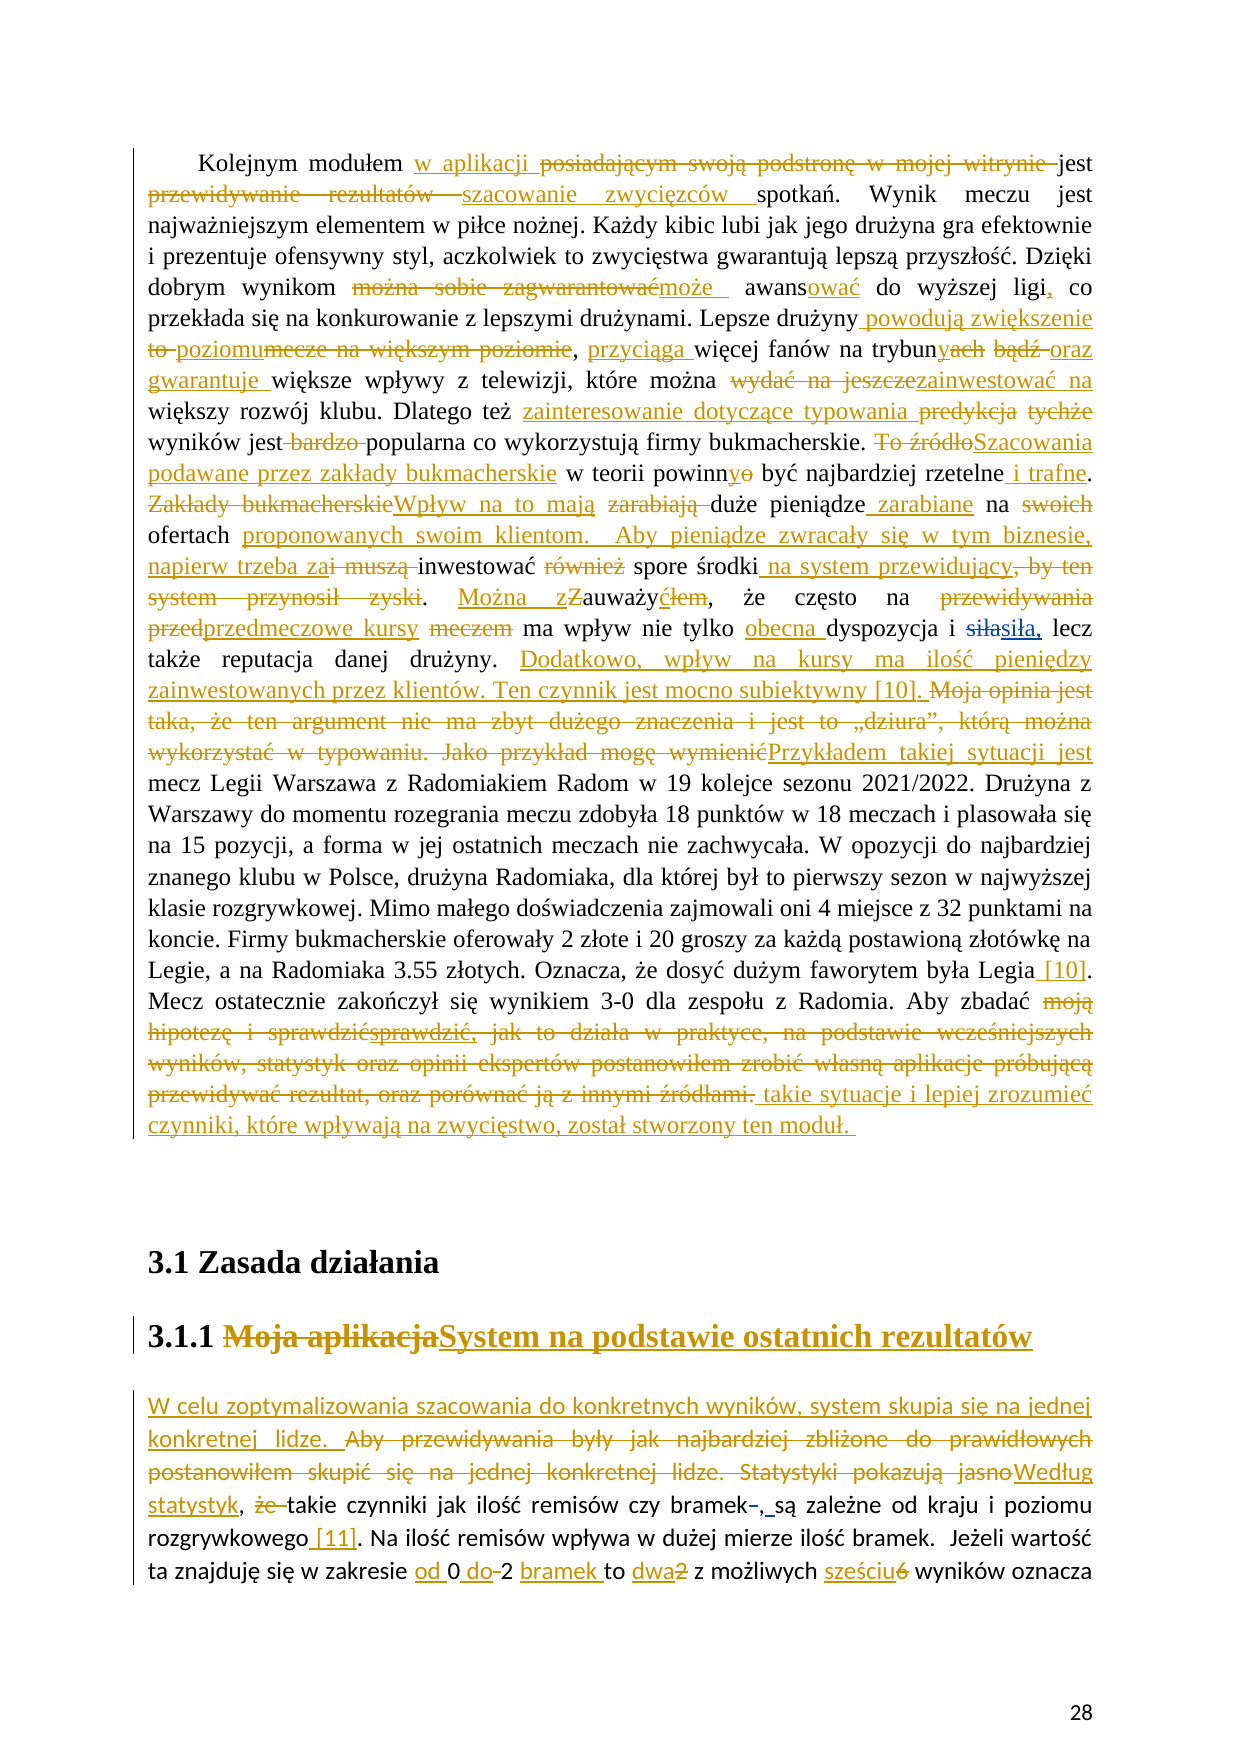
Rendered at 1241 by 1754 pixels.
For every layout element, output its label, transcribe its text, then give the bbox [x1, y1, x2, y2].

text 3.1.1 [148, 1316, 1093, 1354]
list Kolejnym modułem jest spotkań. Wynik meczu jest najważniejszym elementem w piłce nożnej. Każdy kibic lubi jak jego drużyna gra efektownie i prezentuje ofensywny styl, aczkolwiek to zwycięstwa gwarantują lepszą przyszłość. Dzięki dobrym wynikom awans do wyższej ligi co przekłada się na konkurowanie z lepszymi drużynami. Lepsze drużyny, więcej fanów na trybun większe wpływy z telewizji, które można większy rozwój klubu. Dlatego też wyników jestpopularna co wykorzystują firmy bukmacherskie. w teorii powinn być najbardziej rzetelne. duże pieniądze na ofertach inwestować spore środki. auważy, że często na ma wpływ nie tylko dyspozycja i lecz także reputacja danej drużyny. mecz Legii Warszawa z Radomiakiem Radom w 19 kolejce sezonu 2021/2022. Drużyna z Warszawy do momentu rozegrania meczu zdobyła 18 punktów w 18 meczach i plasowała się na 15 pozycji, a forma w jej ostatnich meczach nie zachwycała. W opozycji do najbardziej znanego klubu w Polsce, drużyna Radomiaka, dla której był to pierwszy sezon w najwyższej klasie rozgrywkowej. Mimo małego doświadczenia zajmowali oni 4 miejsce z 32 punktami na koncie. Firmy bukmacherskie oferowały 2 złote i 20 groszy za każdą postawioną złotówkę na Legie, a na Radomiaka 3.55 złotych. Oznacza, że dosyć dużym faworytem była Legia. Mecz ostatecznie zakończył się wynikiem 3-0 dla zespołu z Radomia. Aby zbadać [148, 148, 1093, 1032]
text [148, 1390, 1093, 1585]
text 3.1 Zasada działania [148, 1242, 1093, 1280]
